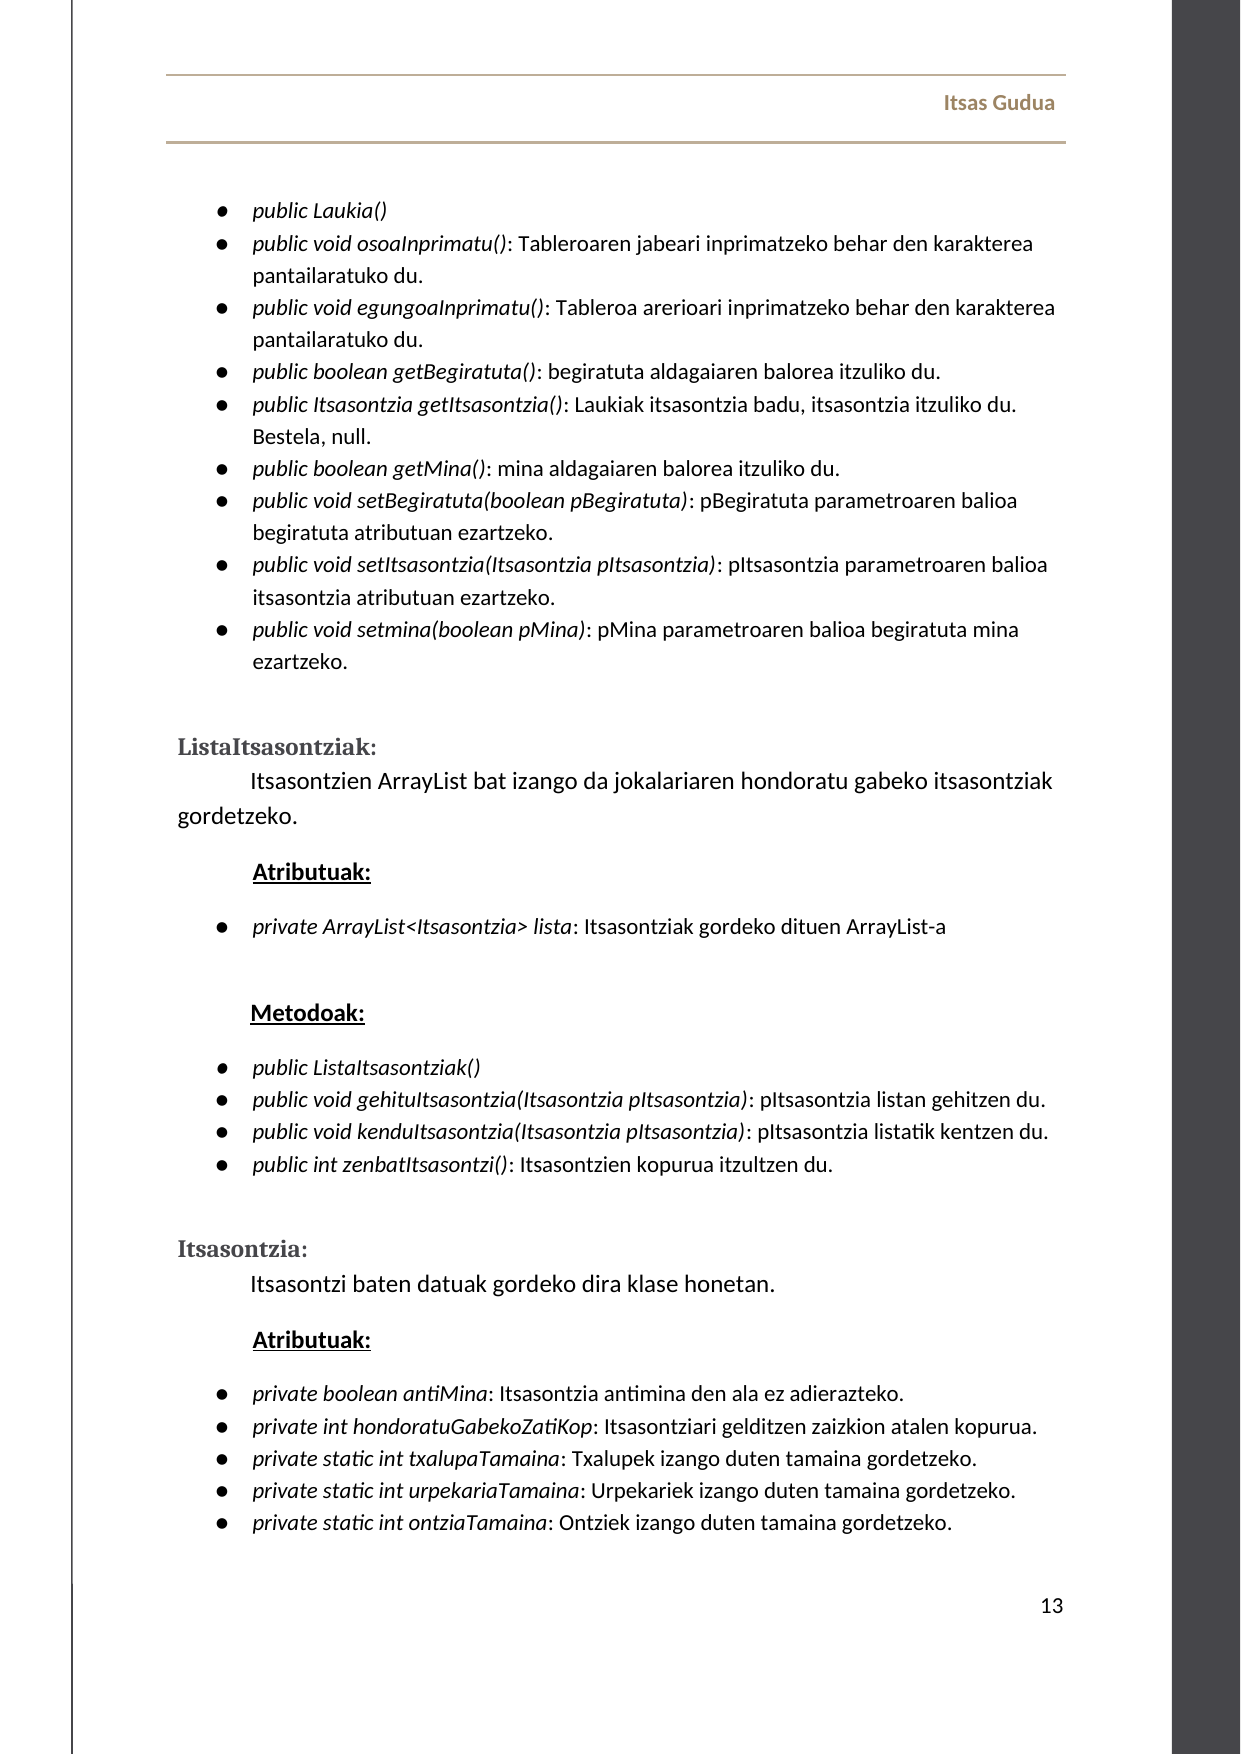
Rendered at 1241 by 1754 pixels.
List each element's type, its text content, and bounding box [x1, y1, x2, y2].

list public void setBegiratuta(boolean pBegiratuta): pBegiratuta parametroaren balioa begiratuta atributuan ezartzeko. [215, 486, 1063, 546]
list public void egungoaInprimatu(): Tableroa arerioari inprimatzeko behar den karakterea pantailaratuko du. [215, 293, 1063, 353]
list private ArrayList<Itsasontzia> lista: Itsasontziak gordeko dituen ArrayList-a [215, 912, 1063, 940]
list public void setmina(boolean pMina): pMina parametroaren balioa begiratuta mina ezartzeko. [215, 615, 1063, 675]
list public boolean getBegiratuta(): begiratuta aldagaiaren balorea itzuliko du. [215, 357, 1063, 386]
list private static int urpekariaTamaina: Urpekariek izango duten tamaina gordetzeko. [215, 1476, 1063, 1504]
text Itsasontzi baten datuak gordeko dira klase honetan. [177, 1268, 1063, 1298]
list public void osoaInprimatu(): Tableroaren jabeari inprimatzeko behar den karakterea pantailaratuko du. [215, 229, 1063, 289]
list public ListaItsasontziak() [215, 1053, 1063, 1081]
list public Itsasontzia getItsasontzia(): Laukiak itsasontzia badu, itsasontzia itzuliko du. Bestela, null. [215, 390, 1063, 450]
list public void gehituItsasontzia(Itsasontzia pItsasontzia): pItsasontzia listan gehitzen du. [215, 1085, 1063, 1113]
list public Laukia() [215, 197, 1063, 224]
list public void setItsasontzia(Itsasontzia pItsasontzia): pItsasontzia parametroaren balioa itsasontzia atributuan ezartzeko. [215, 551, 1063, 611]
text Atributuak: [177, 856, 1063, 887]
text Metodoak: [177, 997, 1063, 1028]
subtitle ListaItsasontziak: [177, 732, 1063, 761]
text Itsasontzien ArrayList bat izango da jokalariaren hondoratu gabeko itsasontziak gordetzeko. [177, 765, 1063, 831]
list private static int txalupaTamaina: Txalupek izango duten tamaina gordetzeko. [215, 1444, 1063, 1472]
list public void kenduItsasontzia(Itsasontzia pItsasontzia): pItsasontzia listatik kentzen du. [215, 1117, 1063, 1146]
text Atributuak: [177, 1324, 1063, 1354]
list private boolean antiMina: Itsasontzia antimina den ala ez adierazteko. [215, 1379, 1063, 1408]
list private int hondoratuGabekoZatiKop: Itsasontziari gelditzen zaizkion atalen kopurua. [215, 1412, 1063, 1440]
list private static int ontziaTamaina: Ontziek izango duten tamaina gordetzeko. [215, 1508, 1063, 1536]
list public int zenbatItsasontzi(): Itsasontzien kopurua itzultzen du. [215, 1150, 1063, 1178]
subtitle Itsasontzia: [177, 1235, 1063, 1264]
list public boolean getMina(): mina aldagaiaren balorea itzuliko du. [215, 454, 1063, 482]
